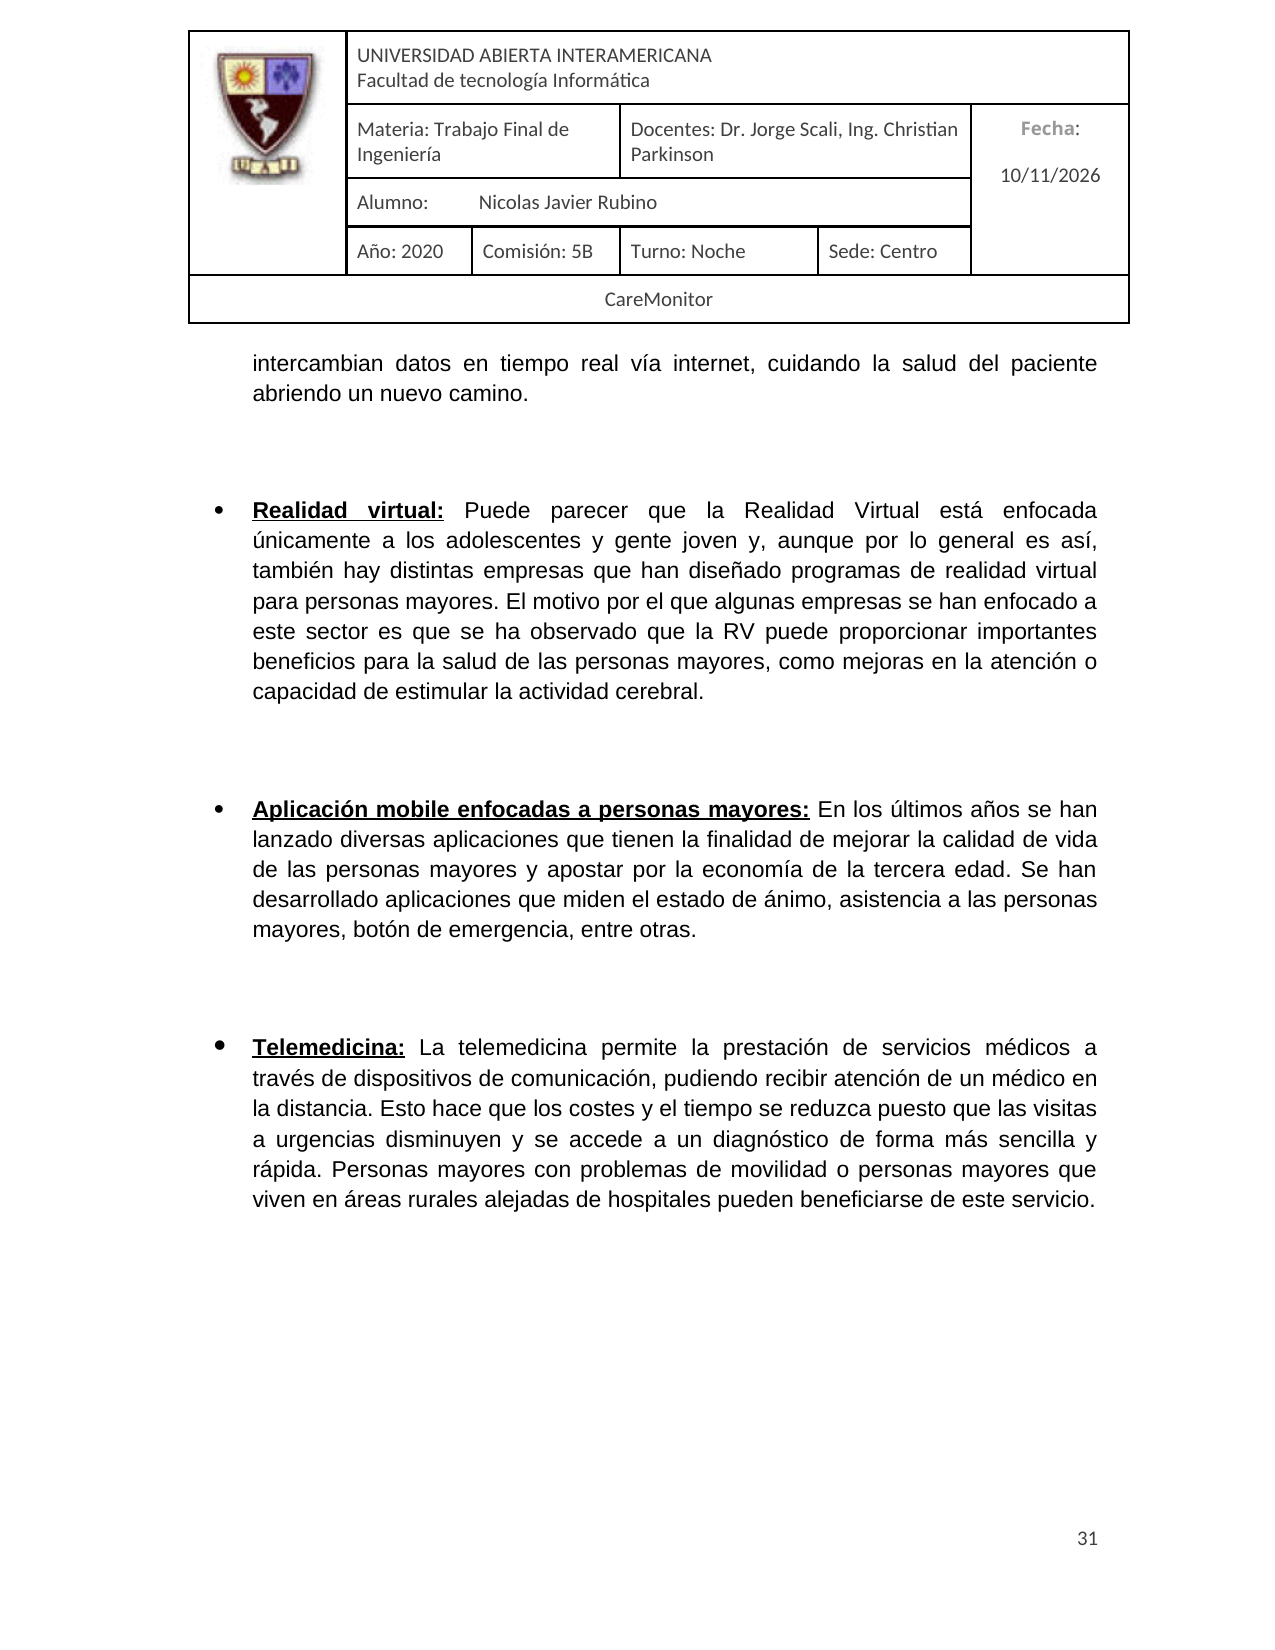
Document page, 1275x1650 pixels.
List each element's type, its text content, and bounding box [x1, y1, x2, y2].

list Aplicación mobile enfocadas a personas mayores: En los últimos años se han lanzado diversas aplicaciones que tienen la finalidad de mejorar la calidad de vida de las personas mayores y apostar por la economía de la tercera edad. Se han desarrollado aplicaciones que miden el estado de ánimo, asistencia a las personas mayores, botón de emergencia, entre otras. [215, 796, 1098, 943]
list Telemedicina: La telemedicina permite la prestación de servicios médicos a través de dispositivos de comunicación, pudiendo recibir atención de un médico en la distancia. Esto hace que los costes y el tiempo se reduzca puesto que las visitas a urgencias disminuyen y se accede a un diagnóstico de forma más sencilla y rápida. Personas mayores con problemas de movilidad o personas mayores que viven en áreas rurales alejadas de hospitales pueden beneficiarse de este servicio. [215, 1034, 1098, 1212]
list Realidad virtual: Puede parecer que la Realidad Virtual está enfocada únicamente a los adolescentes y gente joven y, aunque por lo general es así, también hay distintas empresas que han diseñado programas de realidad virtual para personas mayores. El motivo por el que algunas empresas se han enfocado a este sector es que se ha observado que la RV puede proporcionar importantes beneficios para la salud de las personas mayores, como mejoras en la atención o capacidad de estimular la actividad cerebral. [215, 497, 1098, 704]
picture [198, 42, 332, 192]
